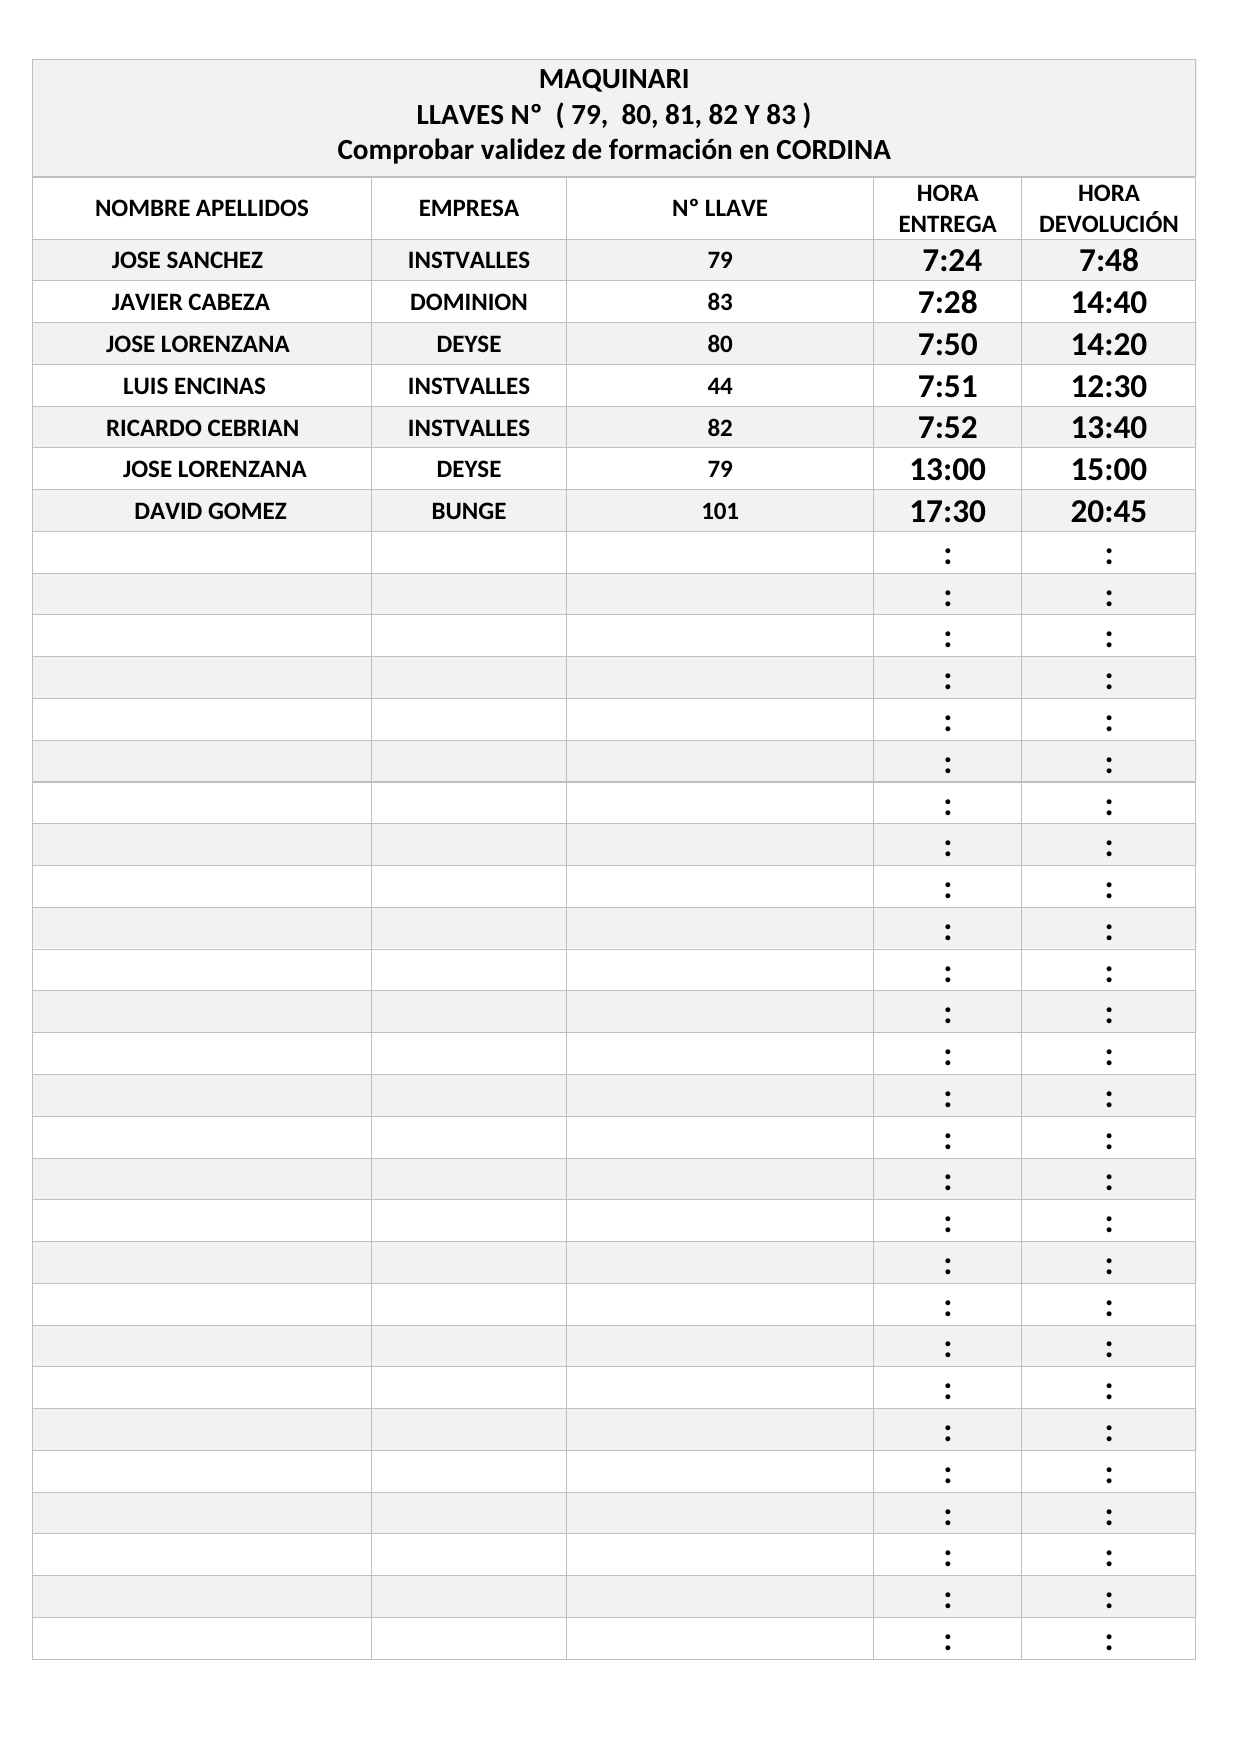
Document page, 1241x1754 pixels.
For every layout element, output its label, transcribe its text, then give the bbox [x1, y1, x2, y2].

table_cell DEYSE [372, 323, 566, 364]
table_cell : [874, 615, 1021, 656]
table_cell [33, 1451, 371, 1492]
table_cell 7:52 [874, 407, 1021, 447]
table_cell : [874, 1534, 1021, 1575]
table_cell HORA DEVOLUCIÓN [1022, 178, 1195, 238]
table_cell [372, 1117, 566, 1157]
table_cell 17:30 [874, 490, 1021, 531]
table_cell 7:24 [874, 240, 1021, 280]
table_cell : [874, 783, 1021, 823]
table_cell : [874, 950, 1021, 990]
table_cell LUIS ENCINAS [33, 365, 371, 406]
table_cell [372, 657, 566, 698]
table_cell [567, 657, 873, 698]
table_cell : [874, 532, 1021, 573]
table_cell [33, 1159, 371, 1199]
table_cell : [1022, 1159, 1195, 1199]
table_cell : [1022, 1409, 1195, 1450]
table_cell : [874, 1451, 1021, 1492]
table_cell [567, 1284, 873, 1324]
table_cell : [1022, 950, 1195, 990]
table_cell 79 [567, 448, 873, 489]
table_cell : [1022, 1033, 1195, 1074]
table_cell [33, 1284, 371, 1324]
table_cell 7:51 [874, 365, 1021, 406]
table_cell [567, 824, 873, 865]
table_cell : [1022, 866, 1195, 907]
table_cell [33, 866, 371, 907]
table_cell [33, 1618, 371, 1659]
table_cell [372, 1242, 566, 1283]
table_cell [567, 532, 873, 573]
table_cell HORA ENTREGA [874, 178, 1021, 238]
table_cell 82 [567, 407, 873, 447]
table_cell [33, 1033, 371, 1074]
table_cell : [1022, 532, 1195, 573]
table_cell 7:28 [874, 281, 1021, 322]
table_cell [567, 574, 873, 614]
table_cell : [874, 1576, 1021, 1617]
table_cell 13:00 [874, 448, 1021, 489]
table_cell [372, 950, 566, 990]
table_cell [567, 866, 873, 907]
table_cell [567, 950, 873, 990]
table_cell 20:45 [1022, 490, 1195, 531]
table_cell JOSE LORENZANA [33, 323, 371, 364]
table_cell [372, 824, 566, 865]
table_cell [33, 1576, 371, 1617]
table_cell INSTVALLES [372, 240, 566, 280]
table_cell [372, 908, 566, 948]
table_cell 80 [567, 323, 873, 364]
table_cell : [874, 657, 1021, 698]
table_cell 101 [567, 490, 873, 531]
table_cell [372, 1618, 566, 1659]
table_cell [567, 1033, 873, 1074]
table_cell 13:40 [1022, 407, 1195, 447]
table_cell [372, 574, 566, 614]
table_cell : [1022, 1493, 1195, 1533]
table_cell [372, 1159, 566, 1199]
table_cell : [1022, 783, 1195, 823]
table_cell [372, 1409, 566, 1450]
table_cell : [1022, 1534, 1195, 1575]
table_cell : [874, 866, 1021, 907]
table_cell 83 [567, 281, 873, 322]
table_cell : [874, 1493, 1021, 1533]
table_cell [567, 1576, 873, 1617]
table_cell JOSE SANCHEZ [33, 240, 371, 280]
table_cell [372, 1075, 566, 1116]
table_cell [33, 1242, 371, 1283]
table_cell : [1022, 741, 1195, 781]
table_cell : [1022, 1618, 1195, 1659]
table_cell : [1022, 824, 1195, 865]
table_cell [567, 1159, 873, 1199]
table_cell JAVIER CABEZA [33, 281, 371, 322]
table_cell 7:48 [1022, 240, 1195, 280]
table_cell [372, 615, 566, 656]
table_cell [567, 1117, 873, 1157]
table_cell [567, 991, 873, 1032]
table_cell [567, 1326, 873, 1366]
table_cell [33, 615, 371, 656]
table_cell : [874, 1075, 1021, 1116]
table_cell INSTVALLES [372, 407, 566, 447]
table_cell : [874, 574, 1021, 614]
table_cell : [1022, 1284, 1195, 1324]
table_cell 44 [567, 365, 873, 406]
table_cell 7:50 [874, 323, 1021, 364]
table_cell [33, 741, 371, 781]
table_cell [33, 532, 371, 573]
table_cell [372, 1451, 566, 1492]
table_cell 14:40 [1022, 281, 1195, 322]
table_cell [567, 908, 873, 948]
table_cell [372, 532, 566, 573]
table_cell : [1022, 1326, 1195, 1366]
table_cell [567, 783, 873, 823]
table_cell [372, 1534, 566, 1575]
table_cell [567, 1075, 873, 1116]
table_cell : [1022, 699, 1195, 740]
table_cell [567, 1451, 873, 1492]
table_cell : [874, 1367, 1021, 1408]
table_cell : [874, 1159, 1021, 1199]
table_cell : [1022, 1367, 1195, 1408]
table_cell [567, 1242, 873, 1283]
table_cell [33, 1075, 371, 1116]
table_cell : [874, 908, 1021, 948]
table_cell [372, 1200, 566, 1241]
table_cell [33, 1493, 371, 1533]
table_cell [33, 1200, 371, 1241]
table_cell [33, 991, 371, 1032]
table_cell : [874, 1033, 1021, 1074]
table_cell [372, 991, 566, 1032]
table_cell [33, 1326, 371, 1366]
table_cell : [1022, 1200, 1195, 1241]
table_cell [33, 574, 371, 614]
table_cell [33, 1409, 371, 1450]
table_cell [567, 615, 873, 656]
table_cell : [874, 1284, 1021, 1324]
table_cell [567, 1618, 873, 1659]
table_cell : [1022, 1117, 1195, 1157]
table_cell NOMBRE APELLIDOS [33, 178, 371, 238]
table_cell [372, 1576, 566, 1617]
table_cell : [1022, 1075, 1195, 1116]
table_cell DAVID GOMEZ [33, 490, 371, 531]
table_cell 12:30 [1022, 365, 1195, 406]
table_cell [567, 1200, 873, 1241]
table_cell : [1022, 1242, 1195, 1283]
table_cell EMPRESA [372, 178, 566, 238]
table_cell BUNGE [372, 490, 566, 531]
table_cell [567, 699, 873, 740]
table_cell [372, 1326, 566, 1366]
table_cell [567, 1367, 873, 1408]
table_cell : [874, 824, 1021, 865]
table_cell INSTVALLES [372, 365, 566, 406]
table_cell [567, 1534, 873, 1575]
table_cell [33, 950, 371, 990]
table_cell [33, 1367, 371, 1408]
table_cell : [1022, 574, 1195, 614]
table_cell : [874, 1409, 1021, 1450]
table_cell [372, 741, 566, 781]
table_cell [372, 866, 566, 907]
table_cell [372, 1367, 566, 1408]
table_cell [567, 741, 873, 781]
table_cell [372, 1284, 566, 1324]
table_cell : [1022, 991, 1195, 1032]
table_cell DEYSE [372, 448, 566, 489]
table_cell : [1022, 1576, 1195, 1617]
table_cell 79 [567, 240, 873, 280]
table_cell : [1022, 657, 1195, 698]
table_cell [372, 783, 566, 823]
table_cell [33, 699, 371, 740]
table_cell [372, 1033, 566, 1074]
table_cell : [874, 991, 1021, 1032]
table_cell : [874, 1618, 1021, 1659]
table_cell 15:00 [1022, 448, 1195, 489]
table_cell JOSE LORENZANA [33, 448, 371, 489]
table_cell : [874, 1117, 1021, 1157]
table_cell 14:20 [1022, 323, 1195, 364]
table_cell DOMINION [372, 281, 566, 322]
table_cell [33, 1534, 371, 1575]
table_cell [567, 1493, 873, 1533]
table_cell [372, 1493, 566, 1533]
table_cell MAQUINARI LLAVES Nº ( 79, 80, 81, 82 Y 83 ) Comprobar validez de formación en CORDINA [33, 60, 1195, 176]
table_cell [33, 824, 371, 865]
table_cell [33, 783, 371, 823]
table_cell : [874, 699, 1021, 740]
table_cell : [874, 1326, 1021, 1366]
table_cell RICARDO CEBRIAN [33, 407, 371, 447]
table_cell : [1022, 908, 1195, 948]
table_cell : [1022, 615, 1195, 656]
table_cell Nº LLAVE [567, 178, 873, 238]
table_cell [33, 1117, 371, 1157]
table_cell : [1022, 1451, 1195, 1492]
table_cell : [874, 741, 1021, 781]
table_cell [33, 908, 371, 948]
table_cell : [874, 1242, 1021, 1283]
table_cell [33, 657, 371, 698]
table_cell [372, 699, 566, 740]
table_cell [567, 1409, 873, 1450]
table_cell : [874, 1200, 1021, 1241]
